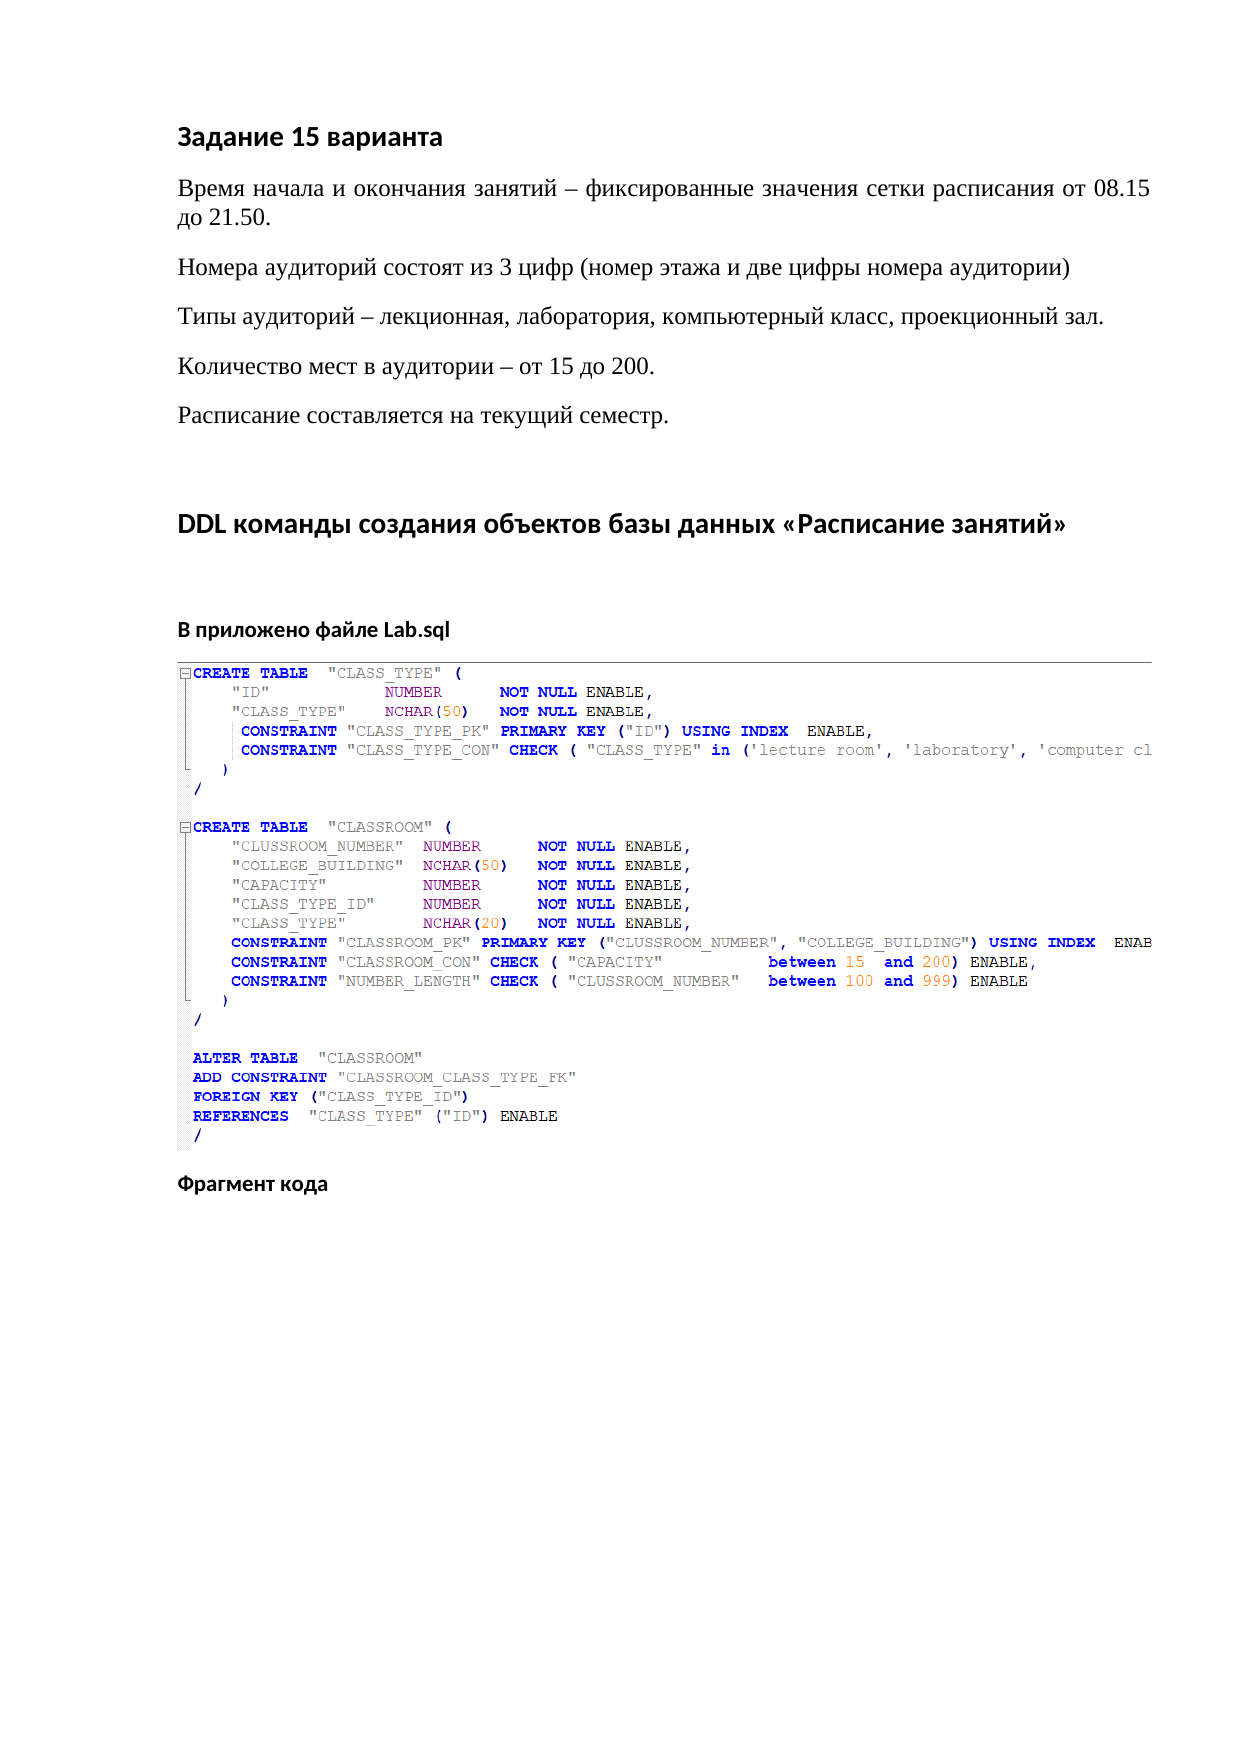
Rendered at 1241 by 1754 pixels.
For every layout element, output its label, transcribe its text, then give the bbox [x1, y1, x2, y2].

text Количество мест в аудитории – от 15 до 200. [177, 351, 1152, 379]
text DDL команды создания объектов базы данных «Расписание занятий» [177, 505, 1152, 541]
text Задание 15 варианта [177, 118, 1152, 154]
picture [177, 662, 1152, 1151]
text Фрагмент кода [177, 1169, 1152, 1197]
text Типы аудиторий – лекционная, лаборатория, компьютерный класс, проекционный зал. [177, 301, 1152, 330]
text В приложено файле Lab.sql [177, 615, 1152, 643]
text Время начала и окончания занятий – фиксированные значения сетки расписания от 08.15 до 21.50. [177, 173, 1152, 231]
text Расписание составляется на текущий семестр. [177, 400, 1152, 429]
text Номера аудиторий состоят из 3 цифр (номер этажа и две цифры номера аудитории) [177, 252, 1152, 280]
